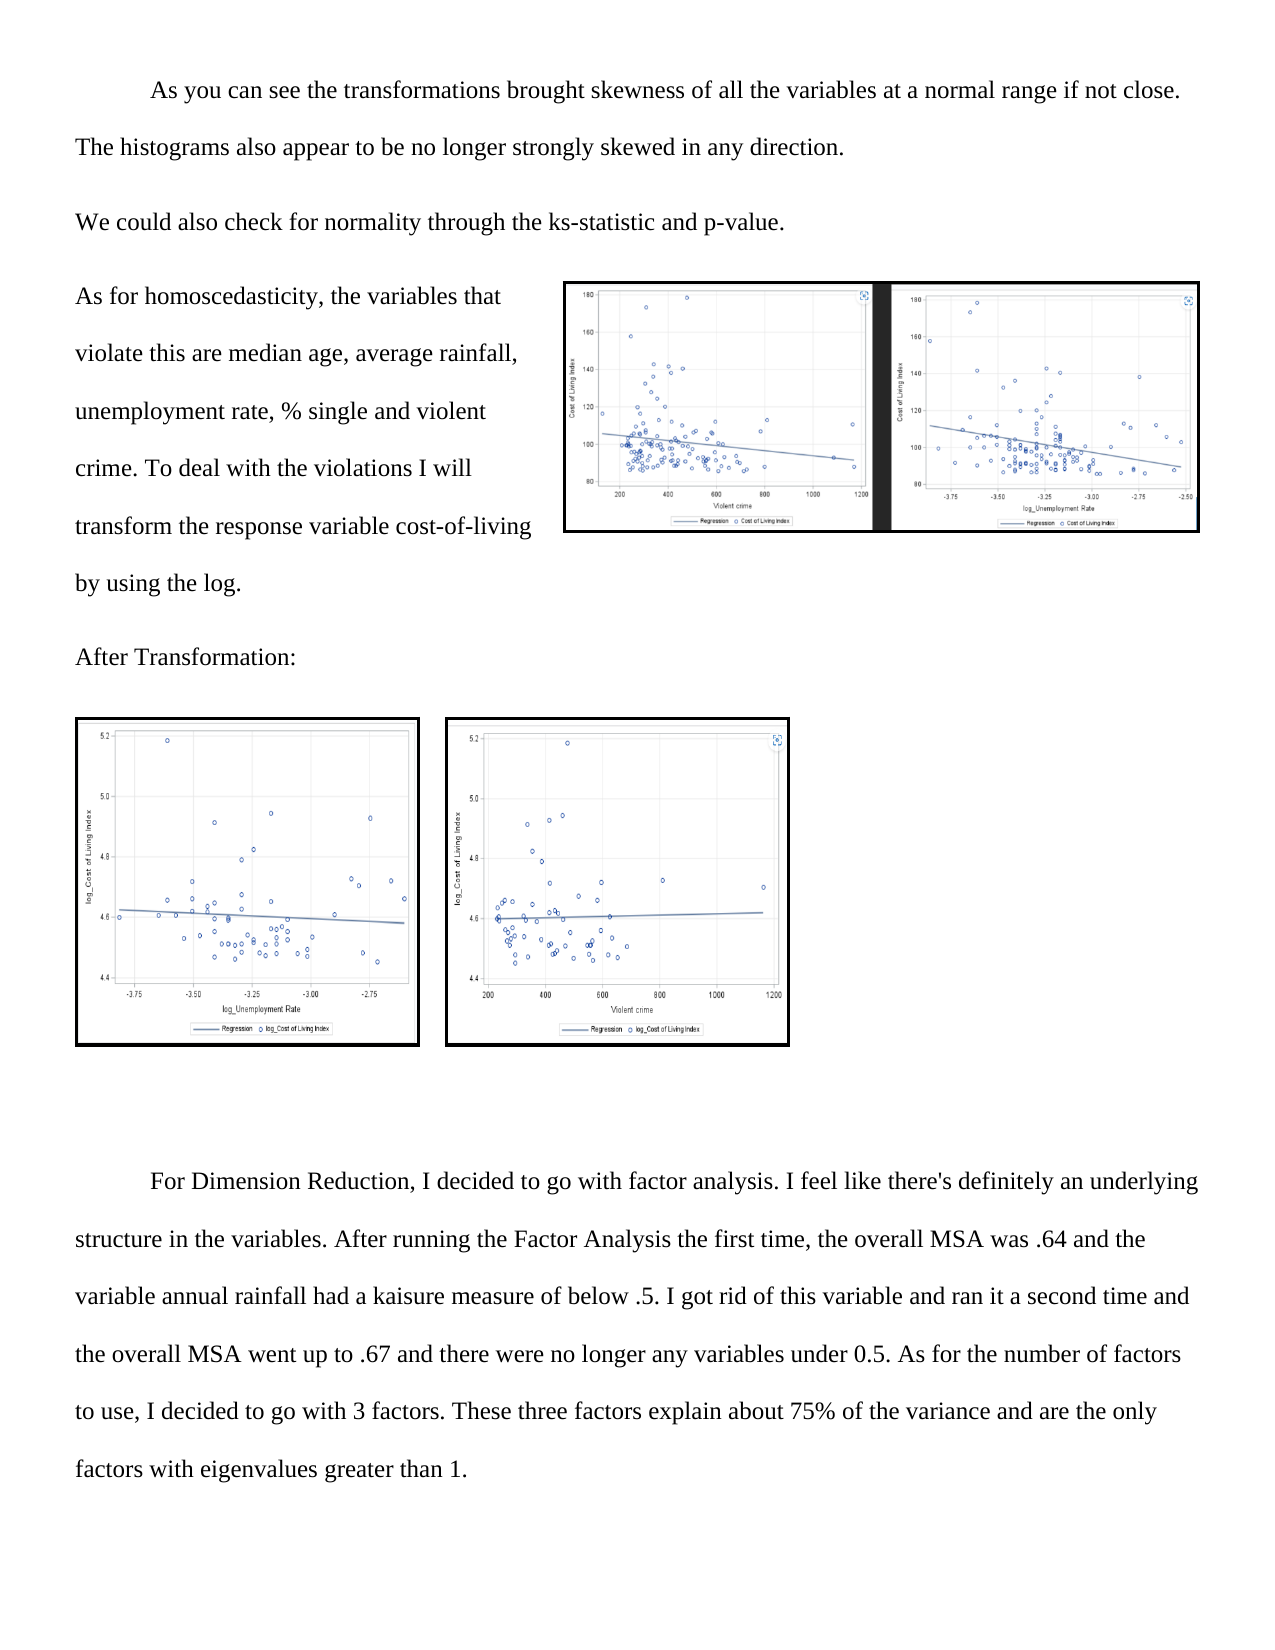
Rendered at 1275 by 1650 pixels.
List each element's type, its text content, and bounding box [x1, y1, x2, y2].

picture [566, 284, 1197, 530]
text We could also check for normality through the ks-statistic and p-value. [75, 207, 1200, 235]
picture [448, 720, 787, 1043]
text For Dimension Reduction, I decided to go with factor analysis. I feel like there's definitely an underlying structure in the variables. After running the Factor Analysis the first time, the overall MSA was .64 and the variable annual rainfall had a kaisure measure of below .5. I got rid of this variable and ran it a second time and the overall MSA went up to .67 and there were no longer any variables under 0.5. As for the number of factors to use, I decided to go with 3 factors. These three factors explain about 75% of the variance and are the only factors with eigenvalues greater than 1. [75, 1166, 1200, 1482]
text After Transformation: [75, 642, 1200, 671]
text As you can see the transformations brought skewness of all the variables at a normal range if not close. The histograms also appear to be no longer strongly skewed in any direction. [75, 75, 1200, 161]
picture [78, 720, 417, 1043]
